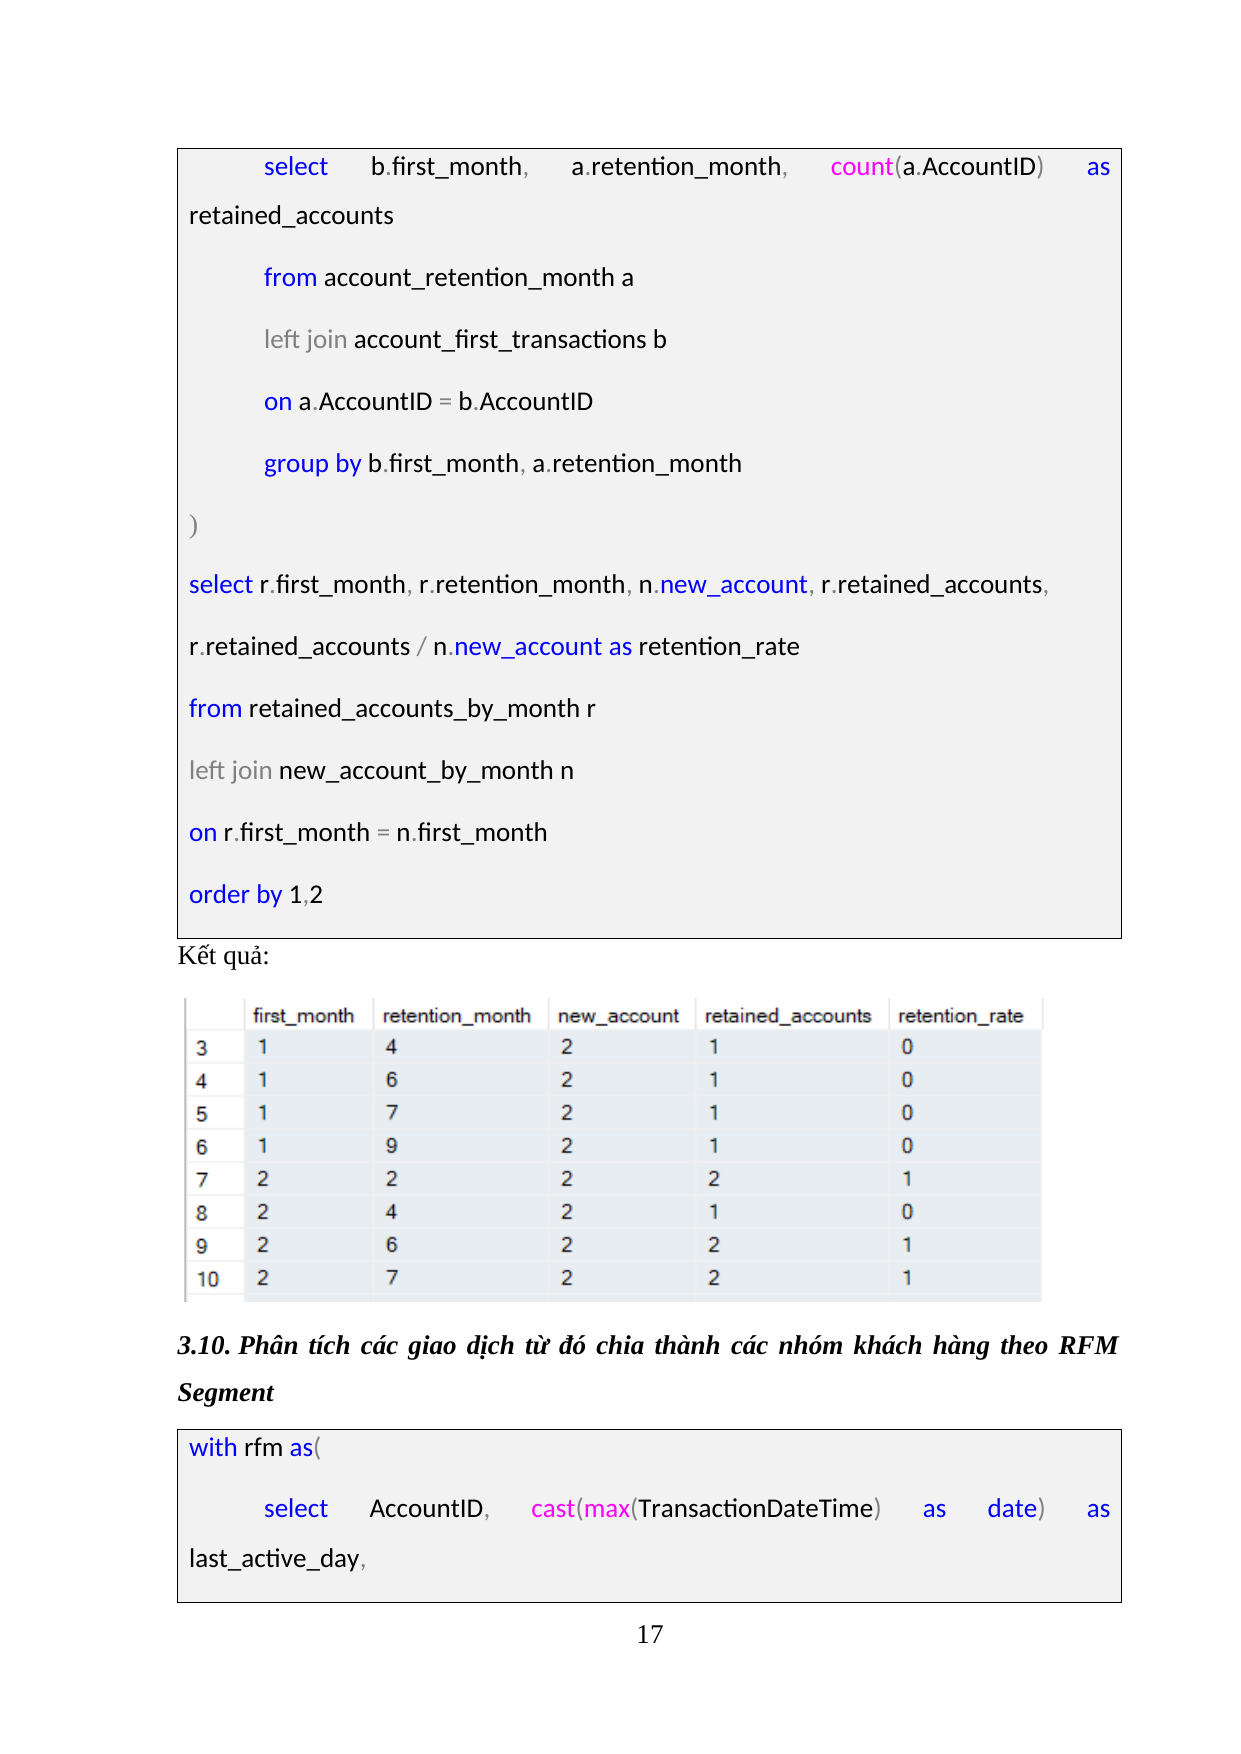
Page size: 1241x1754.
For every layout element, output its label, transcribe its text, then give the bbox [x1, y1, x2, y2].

text Phân tích các giao dịch từ đó chia thành các nhóm khách hàng theo RFM Segment [177, 1329, 1122, 1407]
text Kết quả: [177, 939, 1122, 970]
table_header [178, 1430, 1121, 1602]
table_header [178, 149, 1121, 938]
picture [183, 998, 1044, 1302]
